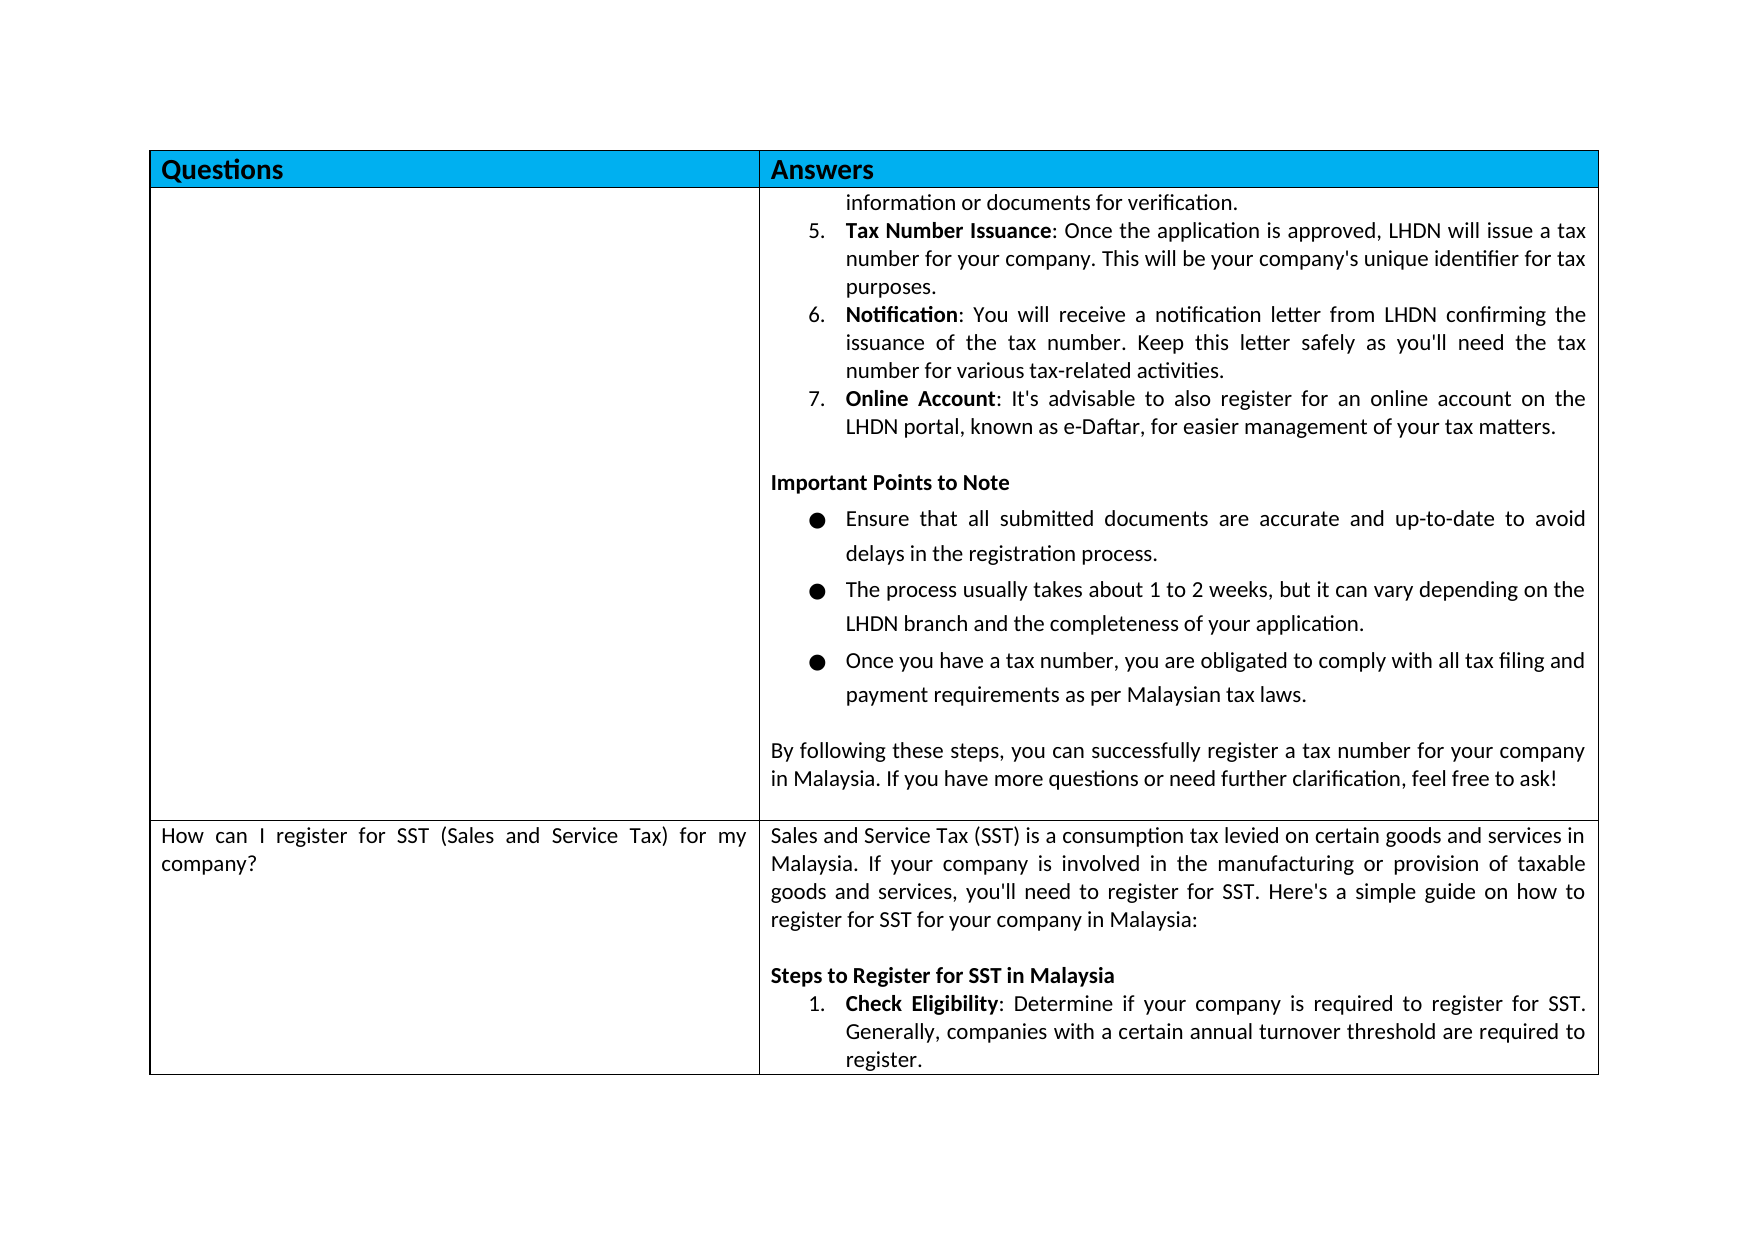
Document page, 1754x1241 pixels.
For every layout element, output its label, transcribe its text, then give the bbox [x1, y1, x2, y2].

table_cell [151, 188, 759, 820]
table_header Answers [760, 151, 1598, 187]
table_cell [151, 821, 759, 1073]
table_header Questions [151, 151, 759, 187]
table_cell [760, 821, 1598, 1073]
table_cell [760, 188, 1598, 820]
